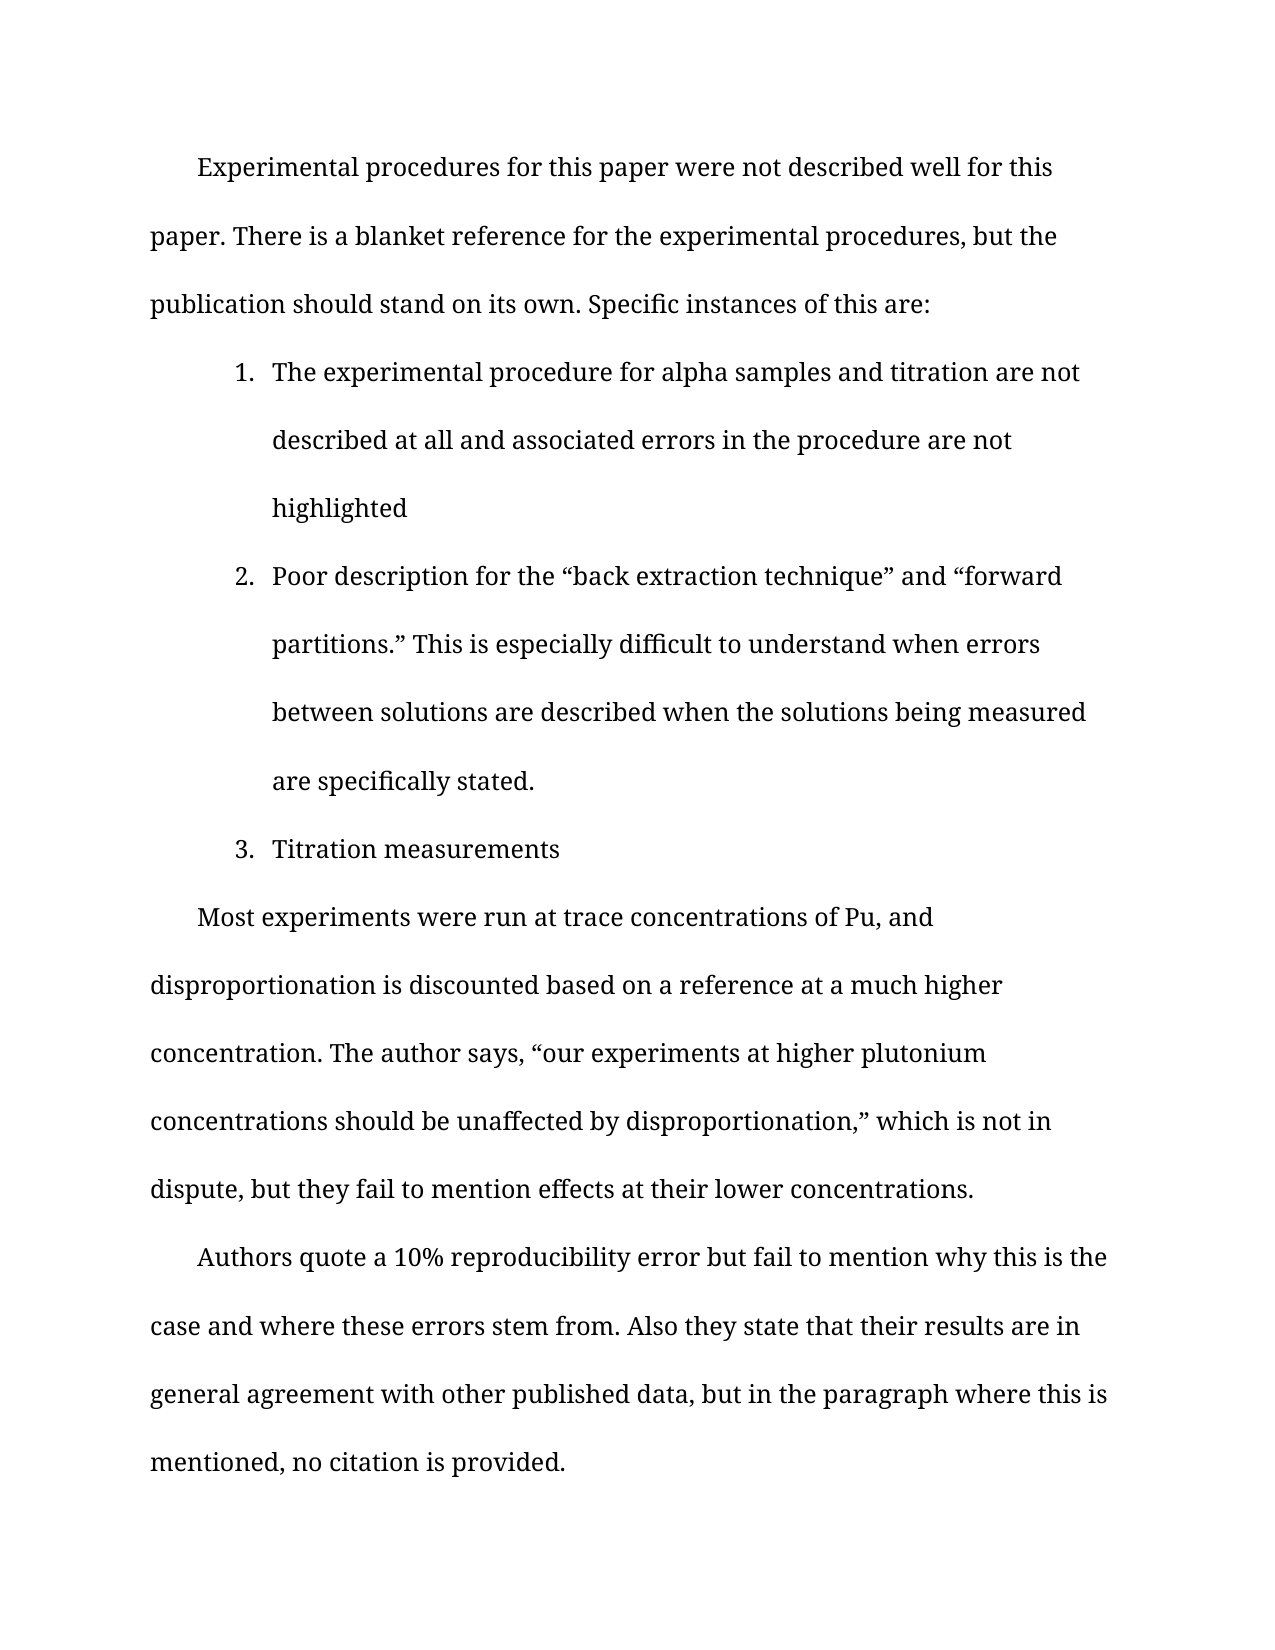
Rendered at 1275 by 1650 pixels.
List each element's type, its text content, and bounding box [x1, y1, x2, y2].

list Titration measurements [234, 831, 1125, 865]
text Most experiments were run at trace concentrations of Pu, and disproportionation is discounted based on a reference at a much higher concentration. The author says, “our experiments at higher plutonium concentrations should be unaffected by disproportionation,” which is not in dispute, but they fail to mention effects at their lower concentrations. [150, 899, 1125, 1206]
text Authors quote a 10% reproducibility error but fail to mention why this is the case and where these errors stem from. Also they state that their results are in general agreement with other published data, but in the paragraph where this is mentioned, no citation is provided. [150, 1240, 1125, 1478]
list The experimental procedure for alpha samples and titration are not described at all and associated errors in the procedure are not highlighted [234, 354, 1125, 525]
list Poor description for the “back extraction technique” and “forward partitions.” This is especially difficult to understand when errors between solutions are described when the solutions being measured are specifically stated. [234, 559, 1125, 797]
text Experimental procedures for this paper were not described well for this paper. There is a blanket reference for the experimental procedures, but the publication should stand on its own. Specific instances of this are: [150, 150, 1125, 320]
